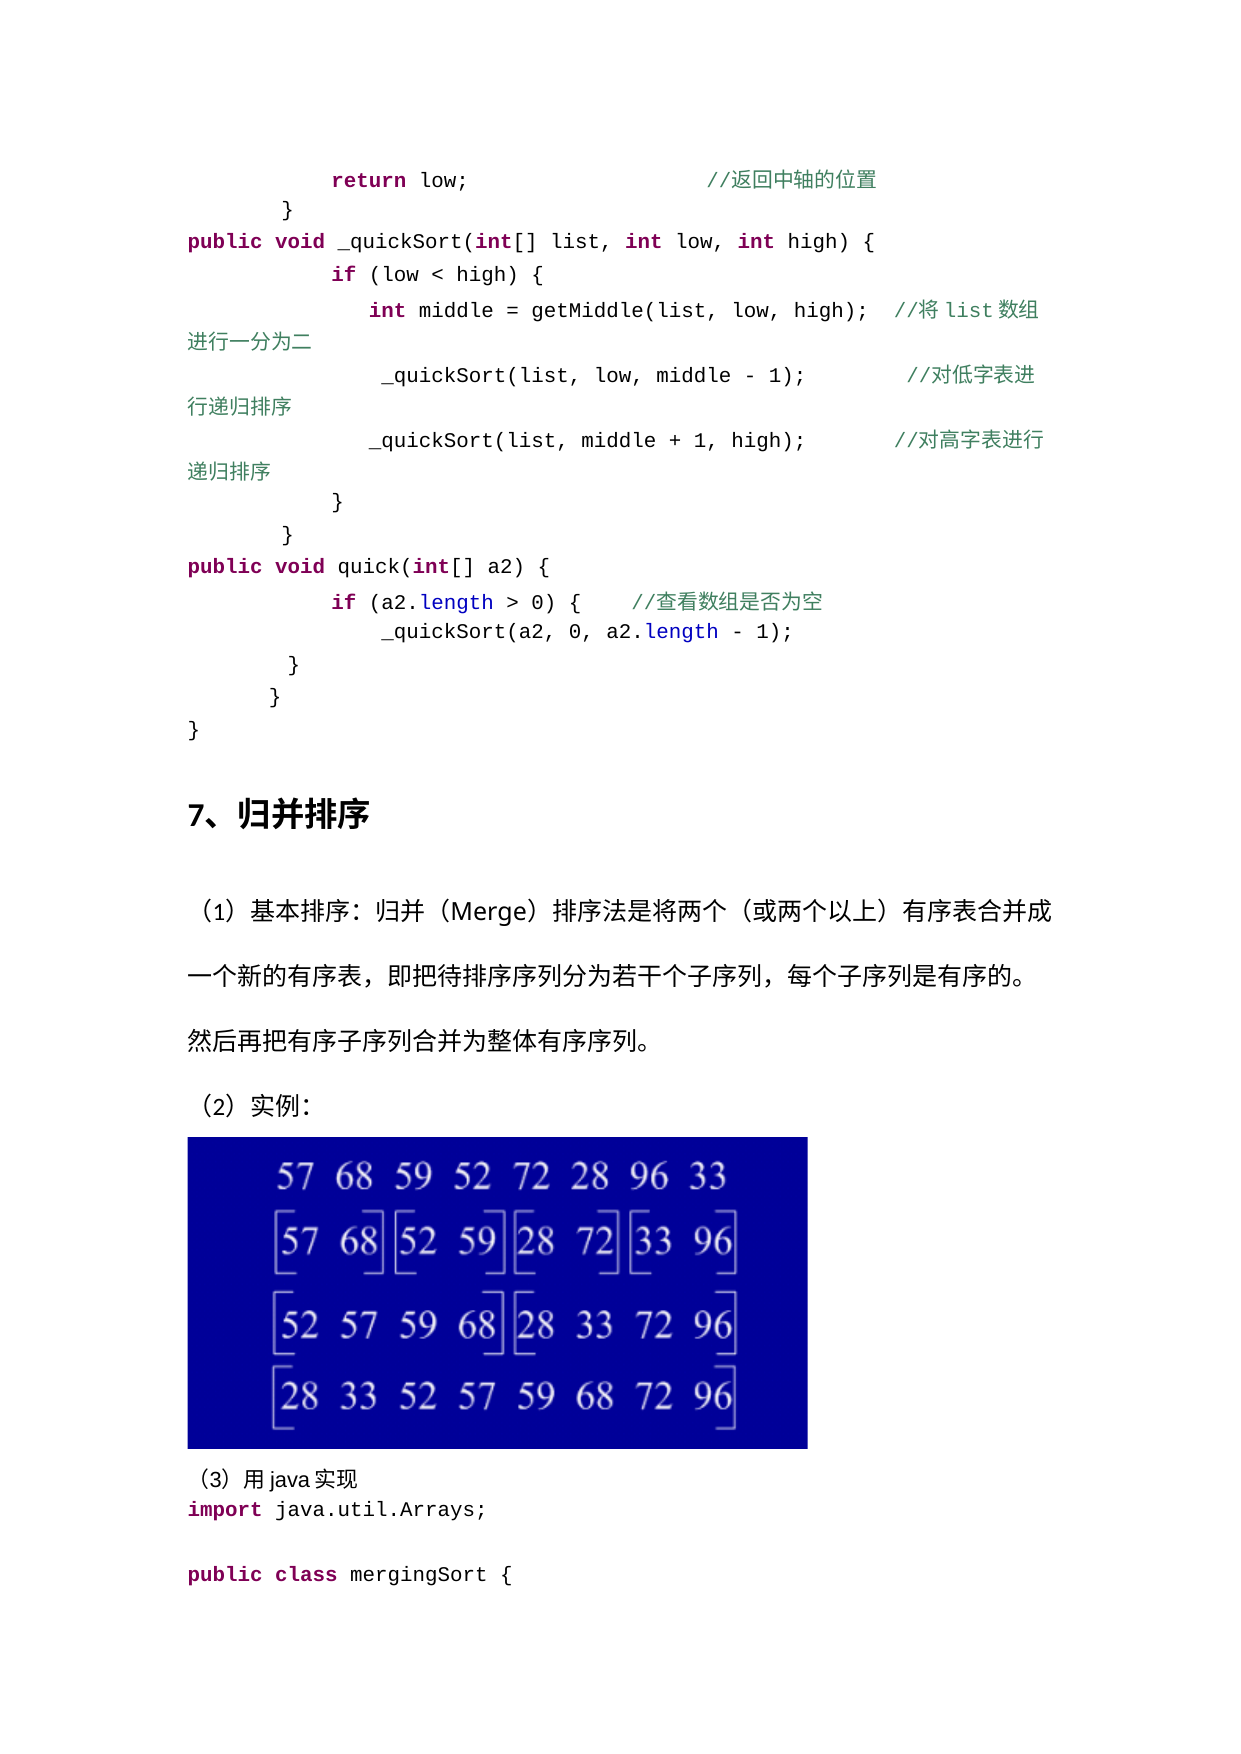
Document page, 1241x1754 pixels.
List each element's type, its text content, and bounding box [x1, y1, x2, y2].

picture [187, 1137, 808, 1449]
text 7、归并排序 [187, 779, 1053, 844]
text （1）基本排序：归并（Merge）排序法是将两个（或两个以上）有序表合并成一个新的有序表，即把待排序序列分为若干个子序列，每个子序列是有序的。然后再把有序子序列合并为整体有序序列。 [187, 877, 1053, 1072]
text public class mergingSort { [187, 1559, 1053, 1592]
text _quickSort(list, middle + 1, high); //对高字表进行递归排序 [187, 422, 1053, 487]
text } [187, 649, 1053, 682]
text public void quick(int[] a2) { [187, 552, 1053, 584]
text （2）实例： [187, 1072, 1053, 1137]
text if (a2.length > 0) { //查看数组是否为空 [187, 584, 1053, 617]
text } [187, 714, 1053, 747]
text import java.util.Arrays; [187, 1494, 1053, 1527]
text } [187, 194, 1053, 227]
text （3）用java实现 [187, 1462, 1053, 1494]
text } [187, 682, 1053, 714]
text if (low < high) { [187, 259, 1053, 292]
text return low; //返回中轴的位置 [187, 162, 1053, 194]
text } [187, 519, 1053, 552]
text _quickSort(list, low, middle - 1); //对低字表进行递归排序 [187, 357, 1053, 422]
text } [187, 487, 1053, 519]
text public void _quickSort(int[] list, int low, int high) { [187, 227, 1053, 259]
text _quickSort(a2, 0, a2.length - 1); [187, 617, 1053, 649]
text int middle = getMiddle(list, low, high); //将list数组进行一分为二 [187, 292, 1053, 357]
